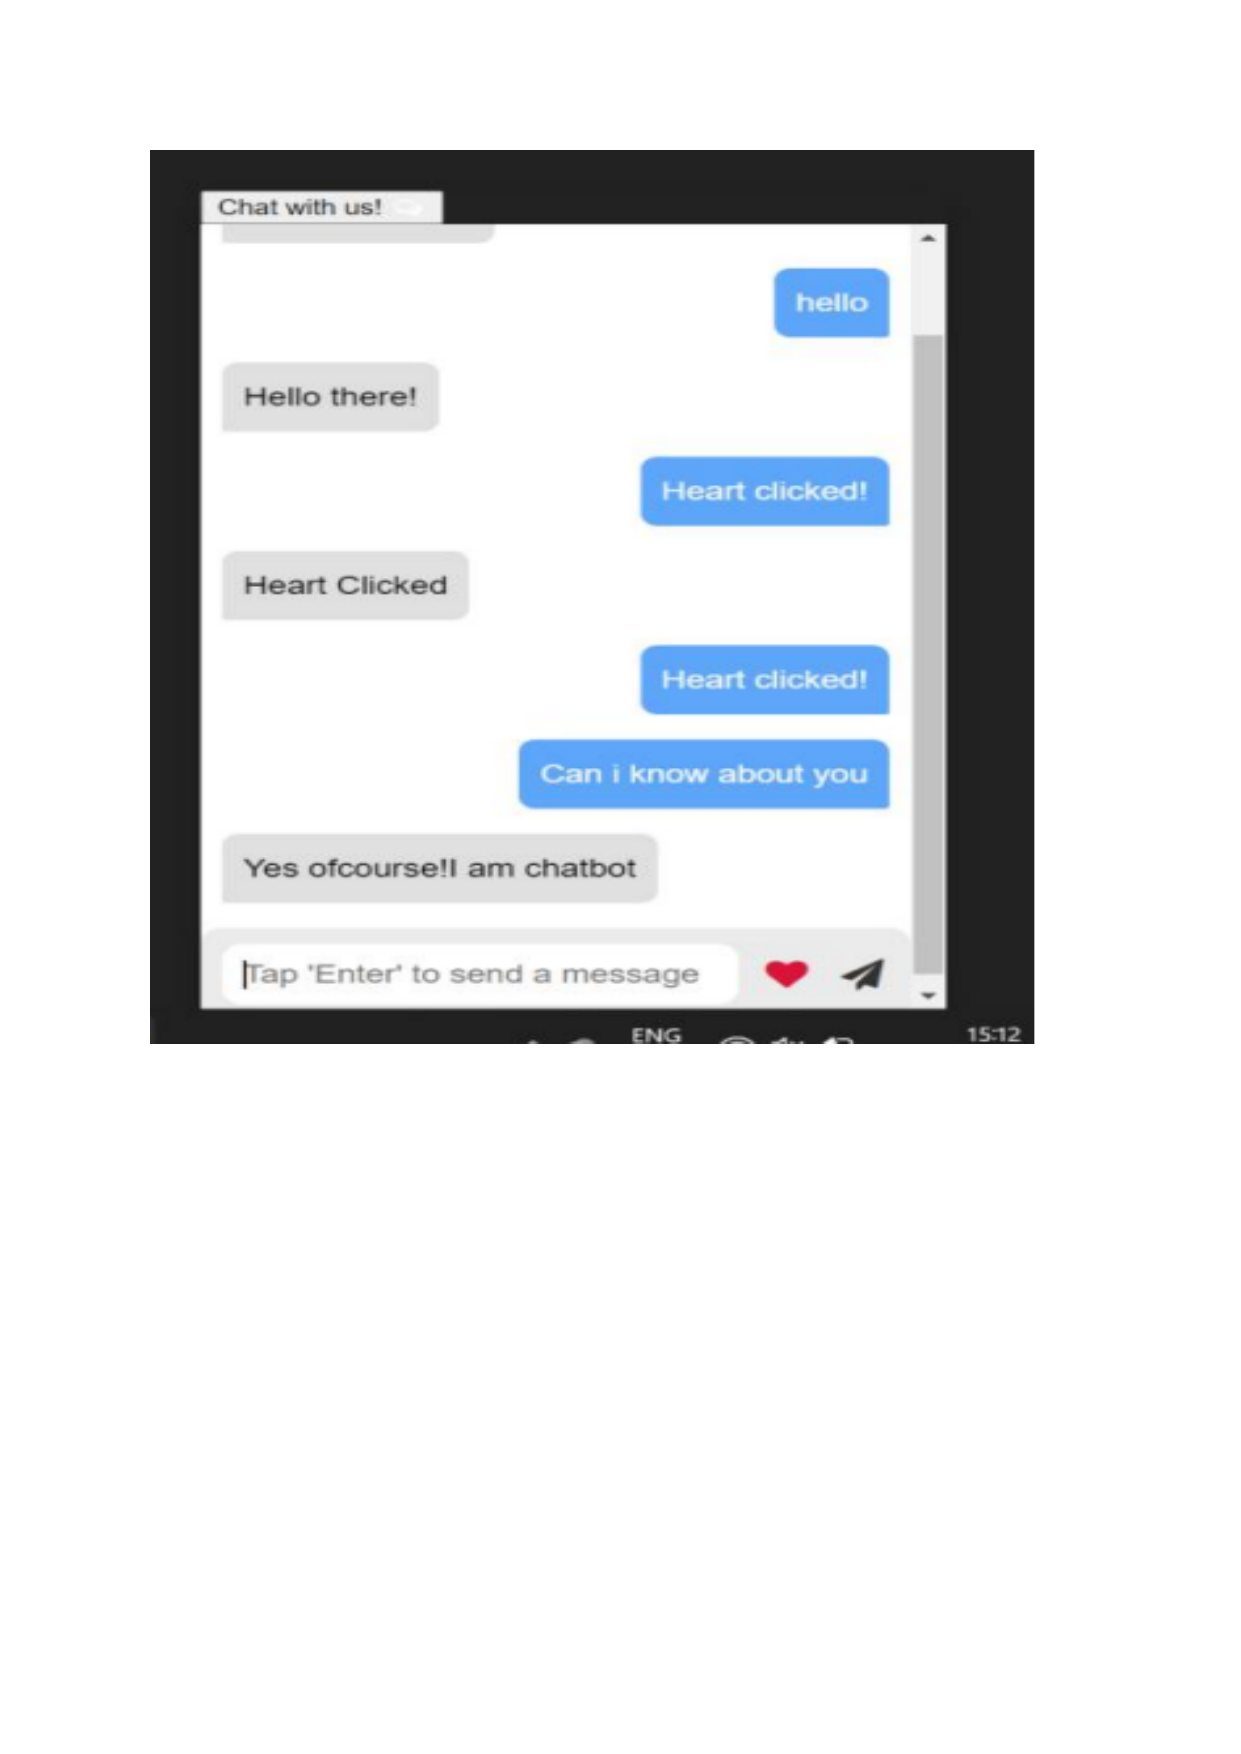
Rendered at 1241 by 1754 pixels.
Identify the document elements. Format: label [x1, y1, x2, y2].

picture [150, 150, 1035, 1044]
